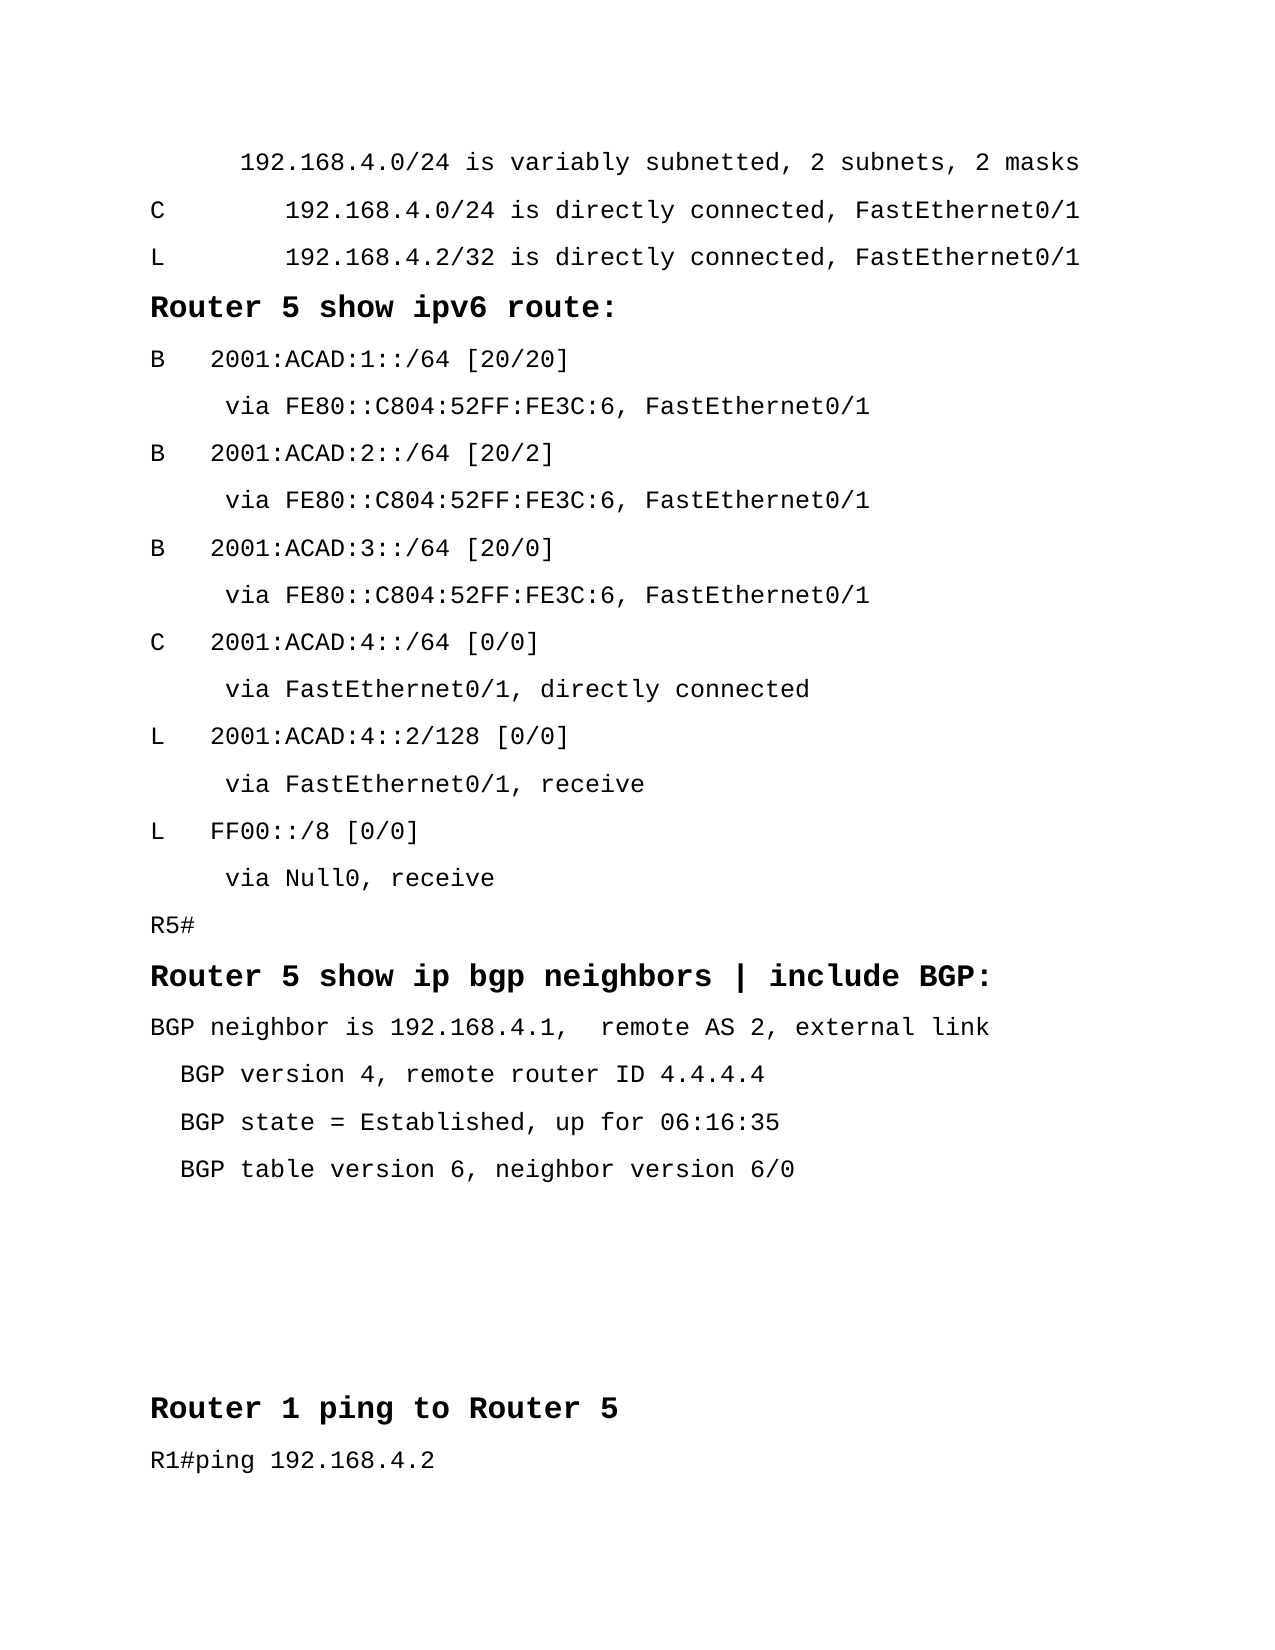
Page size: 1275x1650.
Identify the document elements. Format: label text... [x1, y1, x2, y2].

text BGP neighbor is 192.168.4.1, remote AS 2, external link [150, 1015, 1125, 1043]
text BGP table version 6, neighbor version 6/0 [150, 1156, 1125, 1185]
text Router 1 ping to Router 5 [150, 1392, 1125, 1428]
text Router 5 show ipv6 route: [150, 292, 1125, 327]
text L FF00::/8 [0/0] [150, 818, 1125, 847]
text R5# [150, 913, 1125, 941]
text via FE80::C804:52FF:FE3C:6, FastEthernet0/1 [150, 488, 1125, 516]
text via FastEthernet0/1, directly connected [150, 677, 1125, 705]
text C 2001:ACAD:4::/64 [0/0] [150, 629, 1125, 658]
text BGP state = Established, up for 06:16:35 [150, 1109, 1125, 1137]
text via FE80::C804:52FF:FE3C:6, FastEthernet0/1 [150, 394, 1125, 422]
text B 2001:ACAD:3::/64 [20/0] [150, 535, 1125, 563]
text BGP version 4, remote router ID 4.4.4.4 [150, 1062, 1125, 1090]
text Router 5 show ip bgp neighbors | include BGP: [150, 960, 1125, 995]
text L 2001:ACAD:4::2/128 [0/0] [150, 724, 1125, 752]
text via Null0, receive [150, 866, 1125, 894]
text R1#ping 192.168.4.2 [150, 1447, 1125, 1476]
text 192.168.4.0/24 is variably subnetted, 2 subnets, 2 masks [150, 150, 1125, 178]
text C 192.168.4.0/24 is directly connected, FastEthernet0/1 [150, 197, 1125, 226]
text L 192.168.4.2/32 is directly connected, FastEthernet0/1 [150, 244, 1125, 273]
text B 2001:ACAD:2::/64 [20/2] [150, 441, 1125, 469]
text via FastEthernet0/1, receive [150, 771, 1125, 799]
text B 2001:ACAD:1::/64 [20/20] [150, 346, 1125, 375]
text via FE80::C804:52FF:FE3C:6, FastEthernet0/1 [150, 582, 1125, 611]
